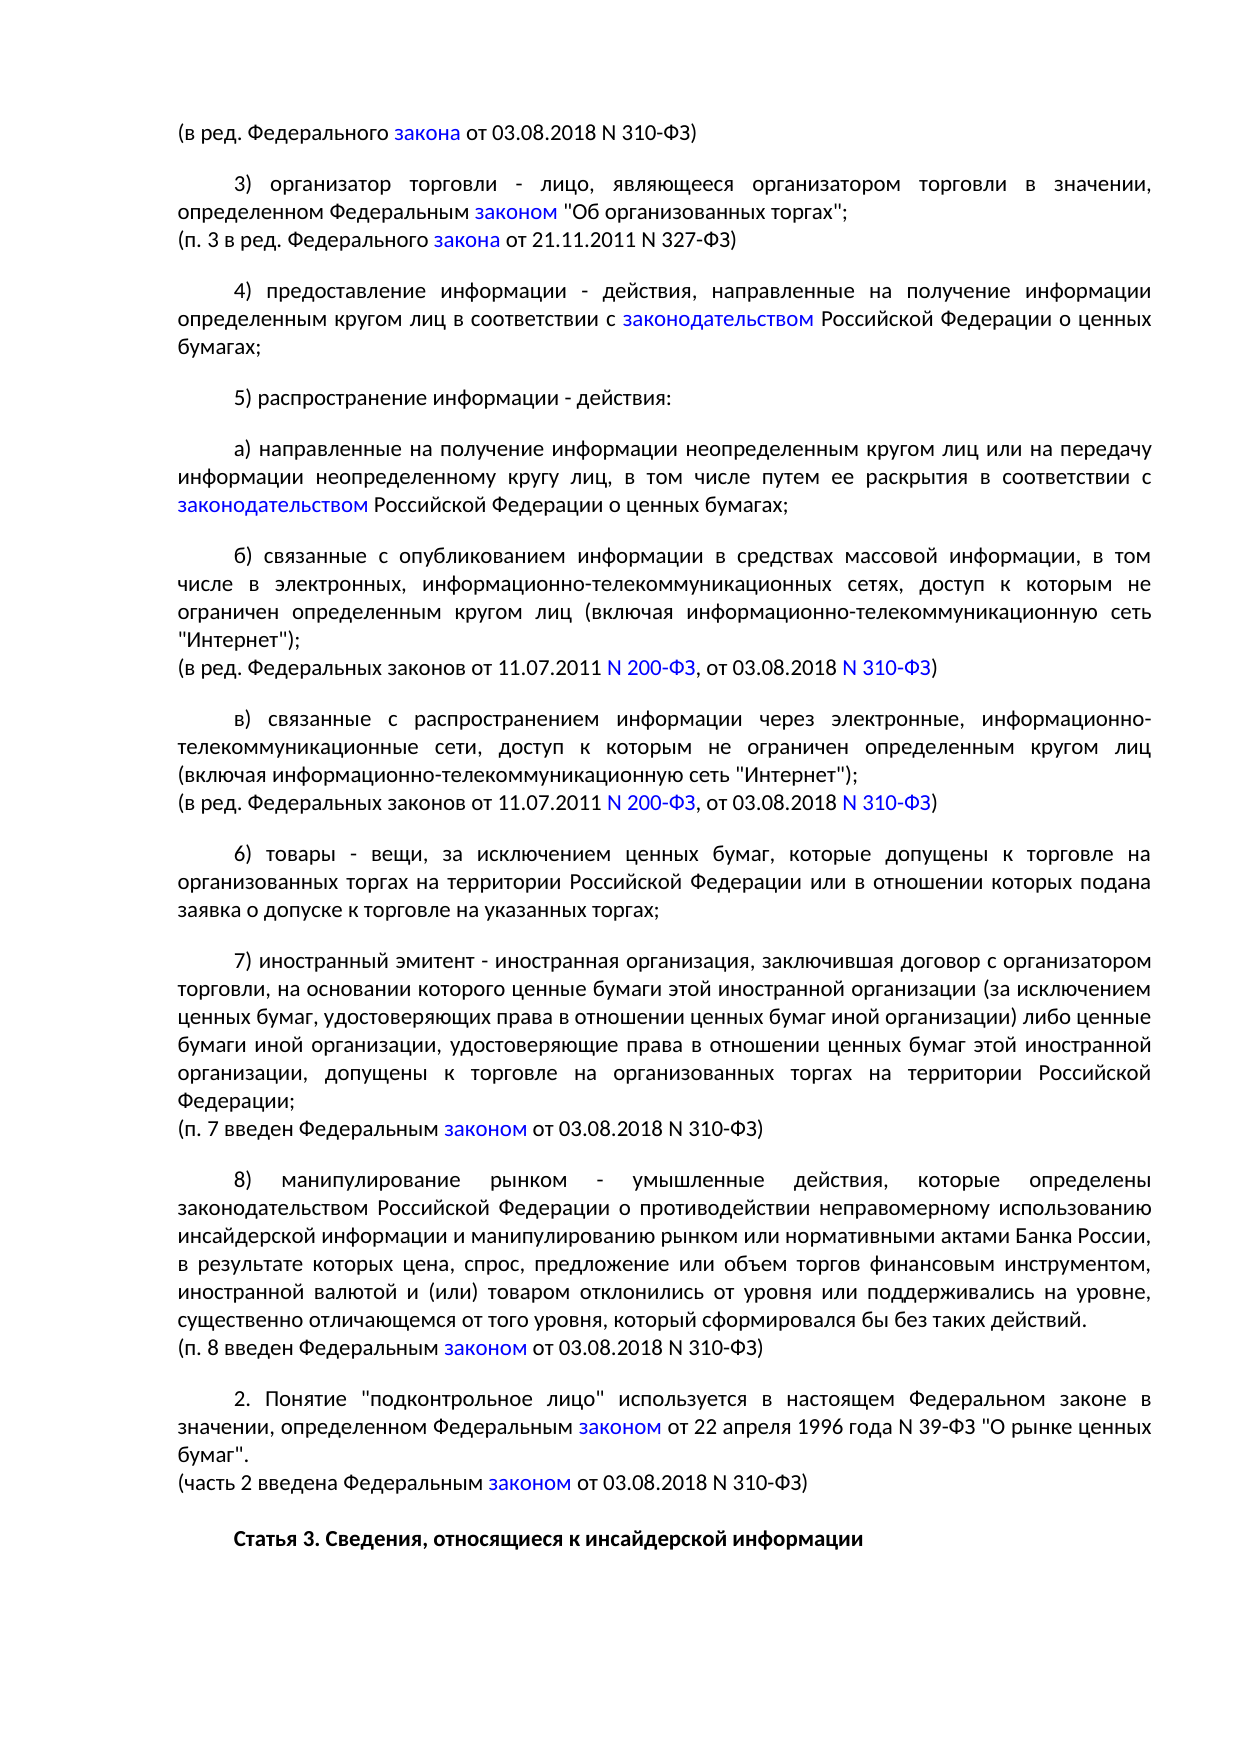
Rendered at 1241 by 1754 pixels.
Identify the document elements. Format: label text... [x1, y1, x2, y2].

text 8) манипулирование рынком - умышленные действия, которые определены законодательством Российской Федерации о противодействии неправомерному использованию инсайдерской информации и манипулированию рынком или нормативными актами Банка России, в результате которых цена, спрос, предложение или объем торгов финансовым инструментом, иностранной валютой и (или) товаром отклонились от уровня или поддерживались на уровне, существенно отличающемся от того уровня, который сформировался бы без таких действий. [177, 1165, 1152, 1333]
text (в ред. Федерального закона от 03.08.2018 N 310-ФЗ) [177, 118, 1152, 146]
text (в ред. Федеральных законов от 11.07.2011 N 200-ФЗ, от 03.08.2018 N 310-ФЗ) [177, 788, 1152, 816]
text (п. 3 в ред. Федерального закона от 21.11.2011 N 327-ФЗ) [177, 225, 1152, 253]
text б) связанные с опубликованием информации в средствах массовой информации, в том числе в электронных, информационно-телекоммуникационных сетях, доступ к которым не ограничен определенным кругом лиц (включая информационно-телекоммуникационную сеть "Интернет"); [177, 541, 1152, 653]
text (п. 8 введен Федеральным законом от 03.08.2018 N 310-ФЗ) [177, 1333, 1152, 1361]
text а) направленные на получение информации неопределенным кругом лиц или на передачу информации неопределенному кругу лиц, в том числе путем ее раскрытия в соответствии с законодательством Российской Федерации о ценных бумагах; [177, 434, 1152, 518]
text (в ред. Федеральных законов от 11.07.2011 N 200-ФЗ, от 03.08.2018 N 310-ФЗ) [177, 653, 1152, 681]
text 3) организатор торговли - лицо, являющееся организатором торговли в значении, определенном Федеральным законом "Об организованных торгах"; [177, 169, 1152, 225]
text 6) товары - вещи, за исключением ценных бумаг, которые допущены к торговле на организованных торгах на территории Российской Федерации или в отношении которых подана заявка о допуске к торговле на указанных торгах; [177, 839, 1152, 923]
text 5) распространение информации - действия: [177, 383, 1152, 411]
text 7) иностранный эмитент - иностранная организация, заключившая договор с организатором торговли, на основании которого ценные бумаги этой иностранной организации (за исключением ценных бумаг, удостоверяющих права в отношении ценных бумаг иной организации) либо ценные бумаги иной организации, удостоверяющие права в отношении ценных бумаг этой иностранной организации, допущены к торговле на организованных торгах на территории Российской Федерации; [177, 946, 1152, 1114]
title Статья 3. Сведения, относящиеся к инсайдерской информации [177, 1524, 1152, 1552]
text в) связанные с распространением информации через электронные, информационно-телекоммуникационные сети, доступ к которым не ограничен определенным кругом лиц (включая информационно-телекоммуникационную сеть "Интернет"); [177, 704, 1152, 788]
text 4) предоставление информации - действия, направленные на получение информации определенным кругом лиц в соответствии с законодательством Российской Федерации о ценных бумагах; [177, 276, 1152, 360]
text (п. 7 введен Федеральным законом от 03.08.2018 N 310-ФЗ) [177, 1114, 1152, 1142]
text (часть 2 введена Федеральным законом от 03.08.2018 N 310-ФЗ) [177, 1468, 1152, 1496]
text 2. Понятие "подконтрольное лицо" используется в настоящем Федеральном законе в значении, определенном Федеральным законом от 22 апреля 1996 года N 39-ФЗ "О рынке ценных бумаг". [177, 1384, 1152, 1468]
